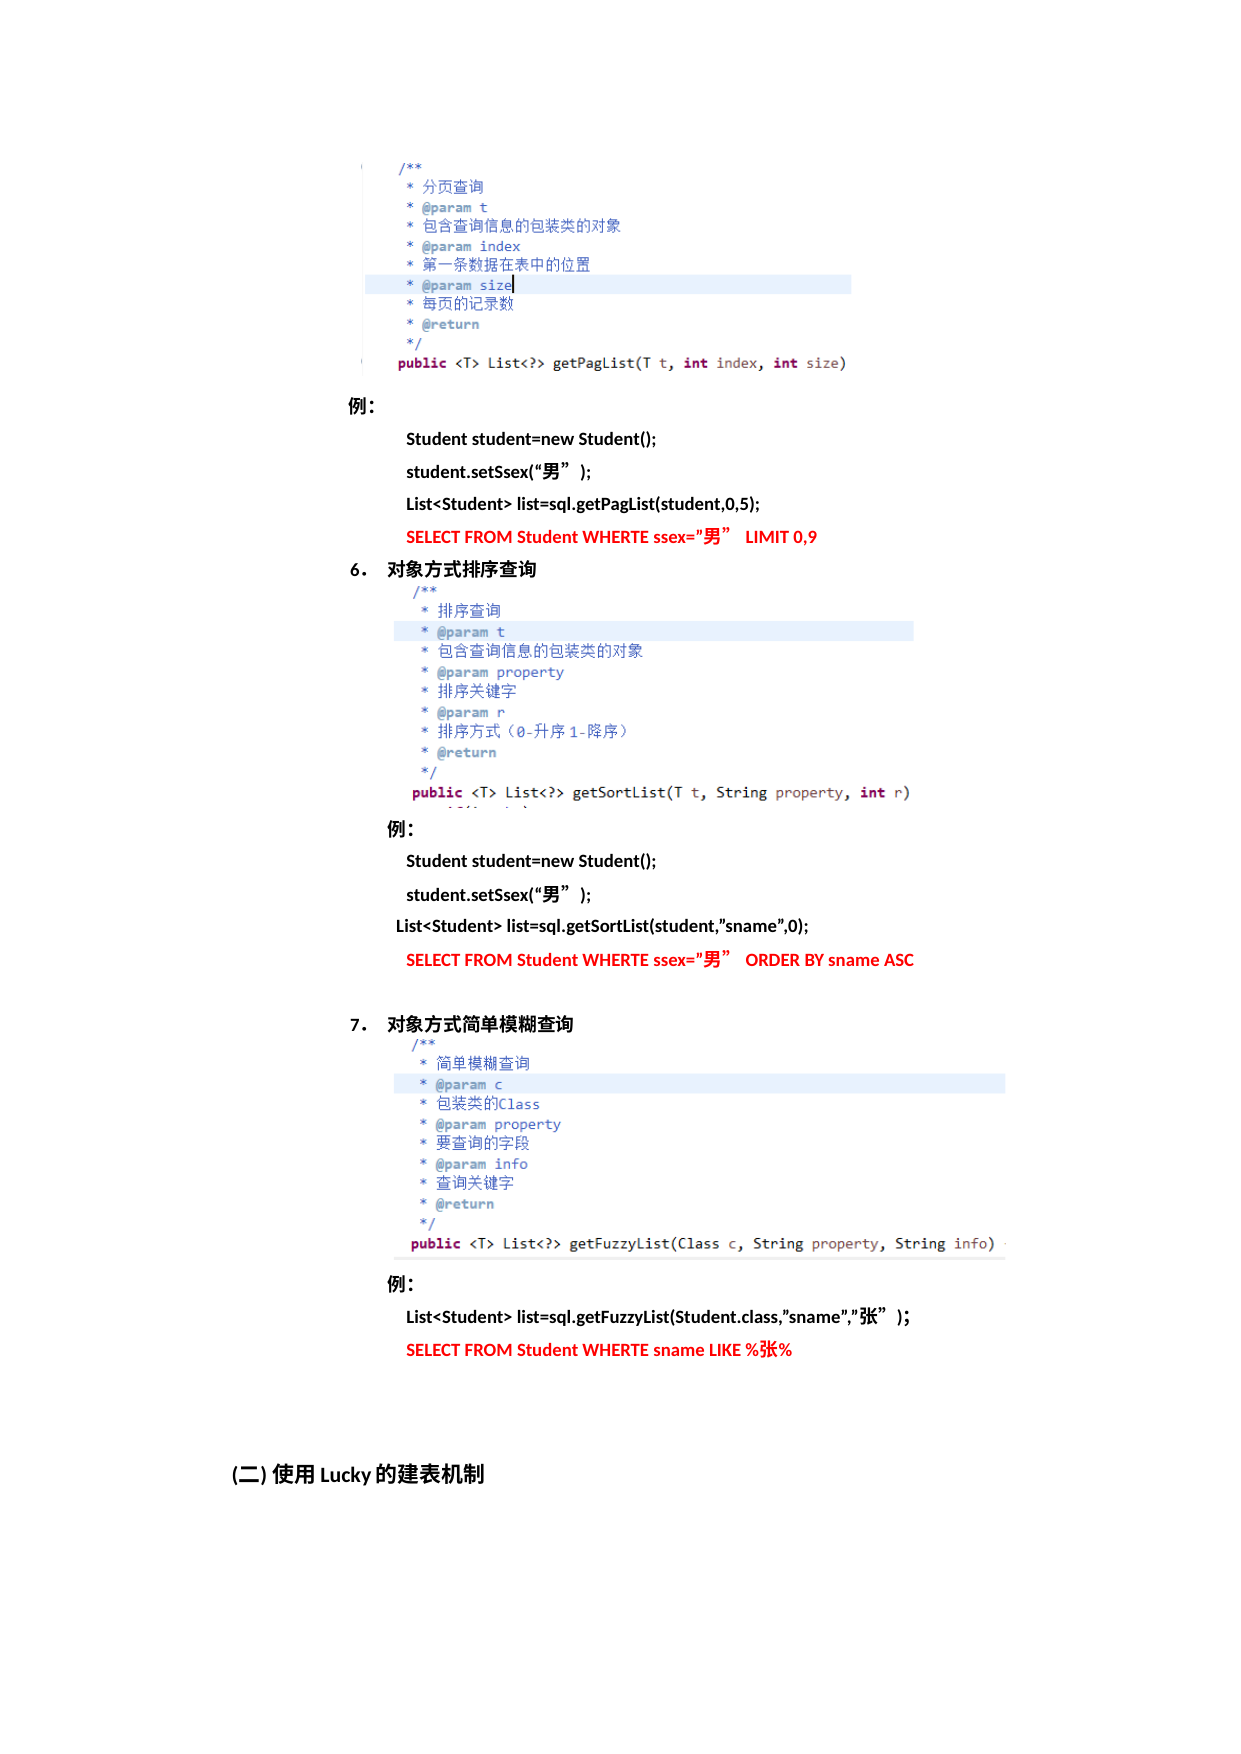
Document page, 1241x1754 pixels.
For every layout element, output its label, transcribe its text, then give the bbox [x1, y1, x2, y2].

text Student student=new Student(); [187, 844, 1053, 877]
list 例： [350, 812, 1053, 844]
list List<Student> list=sql.getFuzzyList(Student.class,”sname”,”张”)； [350, 1299, 1053, 1332]
list 6． 对象方式排序查询 [350, 552, 1053, 584]
text Student student=new Student(); [187, 422, 1053, 454]
list SELECT FROM Student WHERTE sname LIKE %张% [350, 1332, 1053, 1364]
subtitle (二) 使用Lucky的建表机制 [187, 1457, 1053, 1489]
list 例： [350, 1267, 1053, 1299]
list SELECT FROM Student WHERTE ssex=”男” ORDER BY sname ASC [350, 942, 1053, 974]
text 例： [187, 389, 1053, 422]
list 7． 对象方式简单模糊查询 [350, 1007, 1053, 1039]
text List<Student> list=sql.getPagList(student,0,5); [187, 487, 1053, 519]
text student.setSsex(“男”); [187, 454, 1053, 487]
text SELECT FROM Student WHERTE ssex=”男” LIMIT 0,9 [187, 519, 1053, 552]
picture [393, 1039, 1006, 1260]
text student.setSsex(“男”); [187, 877, 1053, 909]
list List<Student> list=sql.getSortList(student,”sname”,0); [350, 909, 1053, 942]
picture [361, 162, 852, 376]
picture [393, 584, 914, 808]
